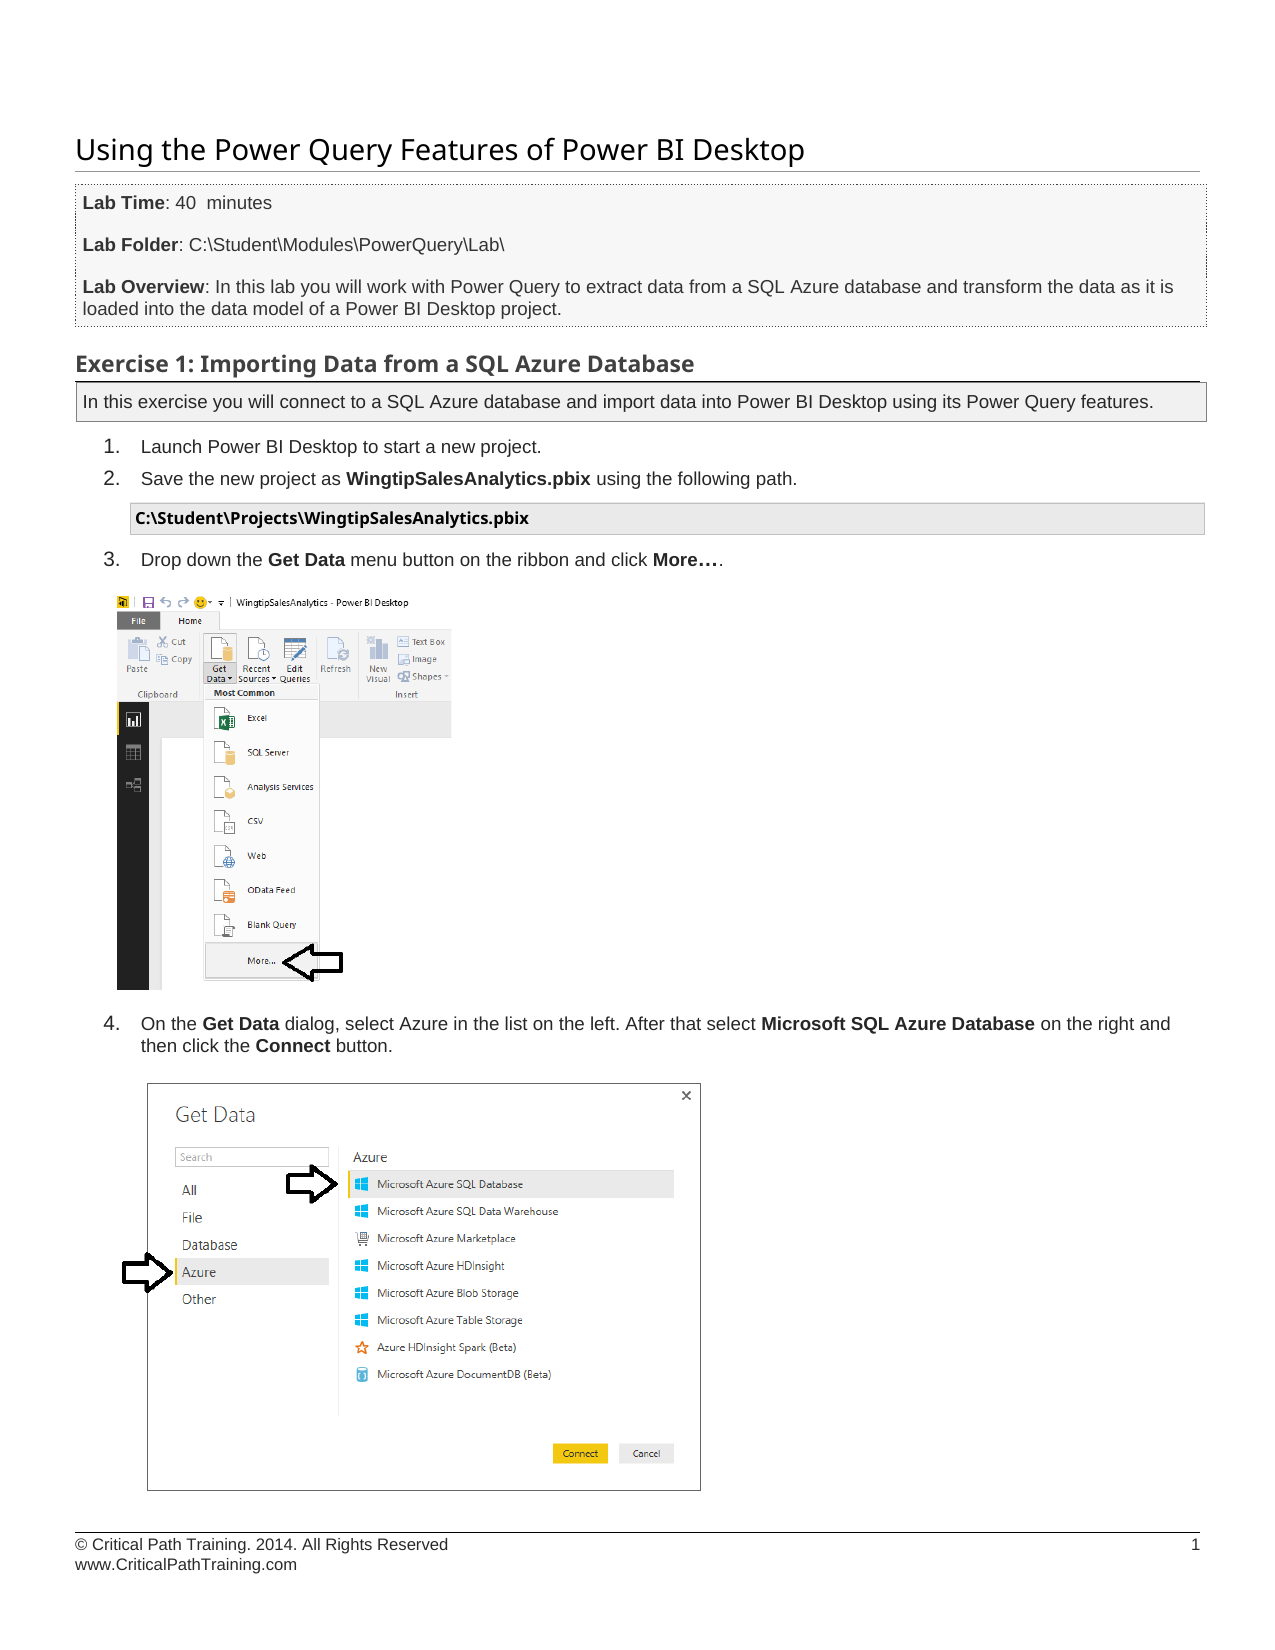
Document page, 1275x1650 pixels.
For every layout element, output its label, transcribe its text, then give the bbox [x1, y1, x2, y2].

text Lab Folder: C:\Student\Modules\PowerQuery\Lab\ [75, 227, 1207, 256]
text On the Get Data dialog, select Azure in the list on the left. After that select Microsoft SQL Azure Database on the right and then click the Connect button. [103, 1011, 1200, 1057]
subtitle Using the Power Query Features of Power BI Desktop [75, 129, 1200, 171]
text C:\Student\Projects\WingtipSalesAnalytics.pbix [131, 504, 1204, 534]
picture [117, 593, 452, 990]
text Lab Time: 40 minutes [75, 184, 1207, 213]
subtitle Exercise 1: Importing Data from a SQL Azure Database [75, 348, 1200, 381]
text Save the new project as WingtipSalesAnalytics.pbix using the following path. [103, 466, 1200, 490]
text Drop down the Get Data menu button on the ribbon and click More…. [103, 547, 1200, 571]
text Launch Power BI Desktop to start a new project. [103, 434, 1200, 458]
text Lab Overview: In this lab you will work with Power Query to extract data from a SQL Azure database and transform the data as it is loaded into the data model of a Power BI Desktop project. [75, 269, 1207, 327]
picture [117, 1078, 705, 1492]
text In this exercise you will connect to a SQL Azure database and import data into Power BI Desktop using its Power Query features. [77, 383, 1206, 421]
